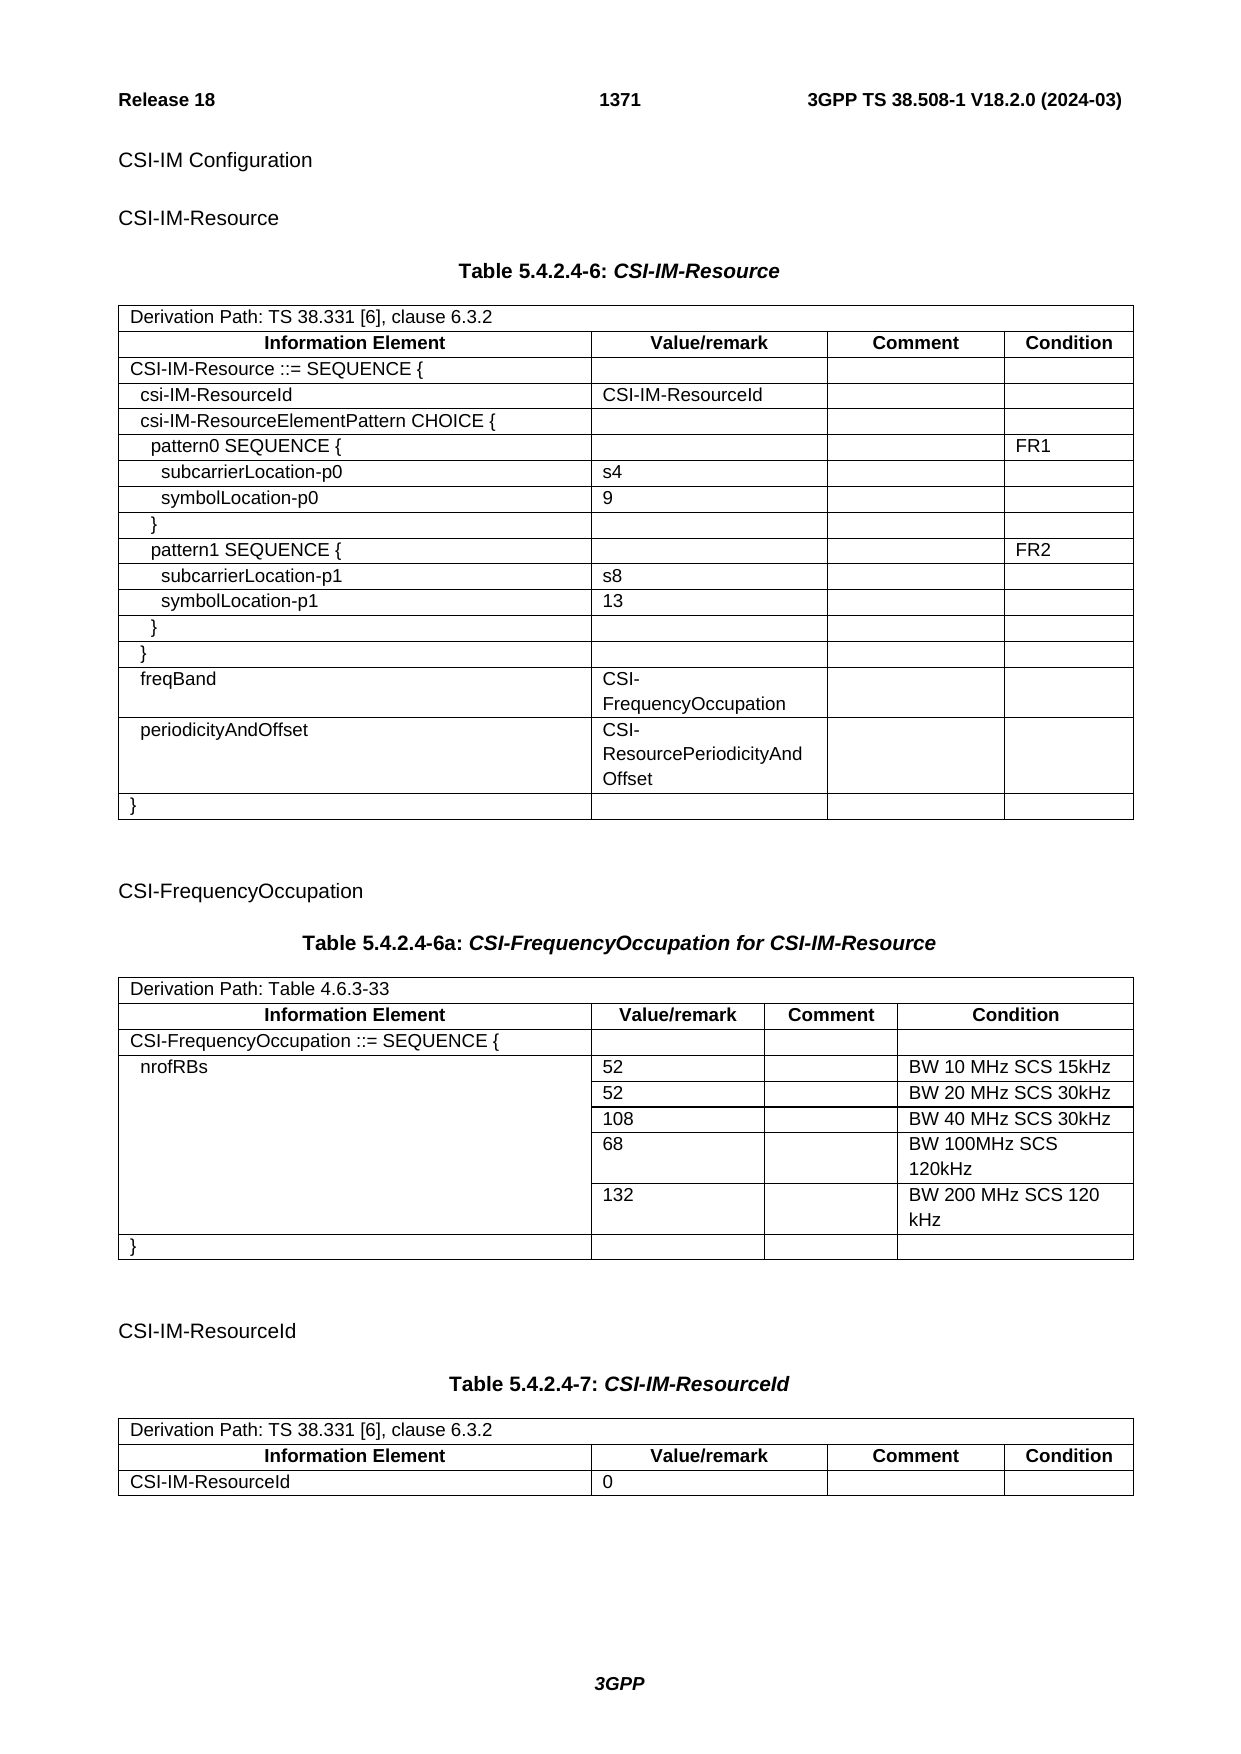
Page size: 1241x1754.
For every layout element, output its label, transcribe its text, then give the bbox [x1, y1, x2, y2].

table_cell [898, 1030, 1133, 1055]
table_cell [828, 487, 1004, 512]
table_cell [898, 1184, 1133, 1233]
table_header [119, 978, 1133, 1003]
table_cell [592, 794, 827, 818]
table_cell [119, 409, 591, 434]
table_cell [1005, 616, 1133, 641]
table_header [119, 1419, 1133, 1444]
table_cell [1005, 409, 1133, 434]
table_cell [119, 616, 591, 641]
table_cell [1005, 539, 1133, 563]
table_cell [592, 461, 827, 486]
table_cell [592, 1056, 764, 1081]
text CSI-IM Configuration [118, 147, 1122, 171]
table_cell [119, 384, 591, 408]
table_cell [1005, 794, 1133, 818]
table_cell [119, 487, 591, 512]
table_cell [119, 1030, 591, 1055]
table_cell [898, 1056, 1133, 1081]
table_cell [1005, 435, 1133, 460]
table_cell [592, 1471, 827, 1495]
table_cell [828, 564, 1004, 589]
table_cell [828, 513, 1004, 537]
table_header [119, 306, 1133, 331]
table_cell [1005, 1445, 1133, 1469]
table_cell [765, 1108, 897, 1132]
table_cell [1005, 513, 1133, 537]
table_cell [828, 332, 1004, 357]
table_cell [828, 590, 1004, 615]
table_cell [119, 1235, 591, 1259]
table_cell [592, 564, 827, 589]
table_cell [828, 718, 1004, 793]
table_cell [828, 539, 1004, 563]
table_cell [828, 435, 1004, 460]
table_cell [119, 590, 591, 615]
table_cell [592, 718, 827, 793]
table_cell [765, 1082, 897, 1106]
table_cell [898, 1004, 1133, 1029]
text Table 5.4.2.4-6a: CSI-FrequencyOccupation for CSI-IM-Resource [118, 931, 1122, 955]
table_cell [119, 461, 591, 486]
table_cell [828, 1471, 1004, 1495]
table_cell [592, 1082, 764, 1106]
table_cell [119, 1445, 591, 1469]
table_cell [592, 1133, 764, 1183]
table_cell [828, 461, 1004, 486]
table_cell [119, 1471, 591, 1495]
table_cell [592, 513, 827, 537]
text CSI-IM-Resource [118, 206, 1122, 230]
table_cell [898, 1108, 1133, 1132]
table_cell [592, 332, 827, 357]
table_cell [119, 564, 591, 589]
text CSI-IM-ResourceId [118, 1319, 1122, 1343]
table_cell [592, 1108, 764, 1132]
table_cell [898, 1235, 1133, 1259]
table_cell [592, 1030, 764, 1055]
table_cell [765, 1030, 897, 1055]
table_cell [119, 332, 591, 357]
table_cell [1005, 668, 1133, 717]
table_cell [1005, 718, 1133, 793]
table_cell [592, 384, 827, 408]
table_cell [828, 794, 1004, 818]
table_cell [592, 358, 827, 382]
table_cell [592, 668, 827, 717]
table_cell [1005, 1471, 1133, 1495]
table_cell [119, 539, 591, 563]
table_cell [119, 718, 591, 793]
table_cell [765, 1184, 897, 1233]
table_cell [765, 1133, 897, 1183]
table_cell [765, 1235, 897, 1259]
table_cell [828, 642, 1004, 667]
text CSI-FrequencyOccupation [118, 878, 1122, 902]
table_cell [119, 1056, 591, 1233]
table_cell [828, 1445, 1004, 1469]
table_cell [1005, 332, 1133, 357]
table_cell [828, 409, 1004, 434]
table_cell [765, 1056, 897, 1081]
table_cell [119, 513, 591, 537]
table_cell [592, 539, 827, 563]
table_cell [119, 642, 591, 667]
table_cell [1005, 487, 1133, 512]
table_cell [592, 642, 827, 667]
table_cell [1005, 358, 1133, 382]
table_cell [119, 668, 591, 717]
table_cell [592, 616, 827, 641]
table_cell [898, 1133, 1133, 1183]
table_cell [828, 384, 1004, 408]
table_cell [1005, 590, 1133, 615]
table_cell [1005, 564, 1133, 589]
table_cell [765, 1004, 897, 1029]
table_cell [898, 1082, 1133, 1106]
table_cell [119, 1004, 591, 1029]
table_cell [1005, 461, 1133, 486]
text Table 5.4.2.4-7: CSI-IM-ResourceId [118, 1372, 1122, 1396]
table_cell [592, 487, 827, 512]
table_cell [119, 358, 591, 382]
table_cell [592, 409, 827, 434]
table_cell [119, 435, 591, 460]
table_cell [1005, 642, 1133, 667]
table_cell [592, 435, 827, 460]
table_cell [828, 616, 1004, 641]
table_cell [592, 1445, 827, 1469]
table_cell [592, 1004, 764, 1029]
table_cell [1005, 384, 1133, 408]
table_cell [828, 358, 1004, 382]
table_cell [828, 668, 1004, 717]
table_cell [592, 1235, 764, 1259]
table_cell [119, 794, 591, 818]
text Table 5.4.2.4-6: CSI-IM-Resource [118, 259, 1122, 283]
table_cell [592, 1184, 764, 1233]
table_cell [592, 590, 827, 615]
